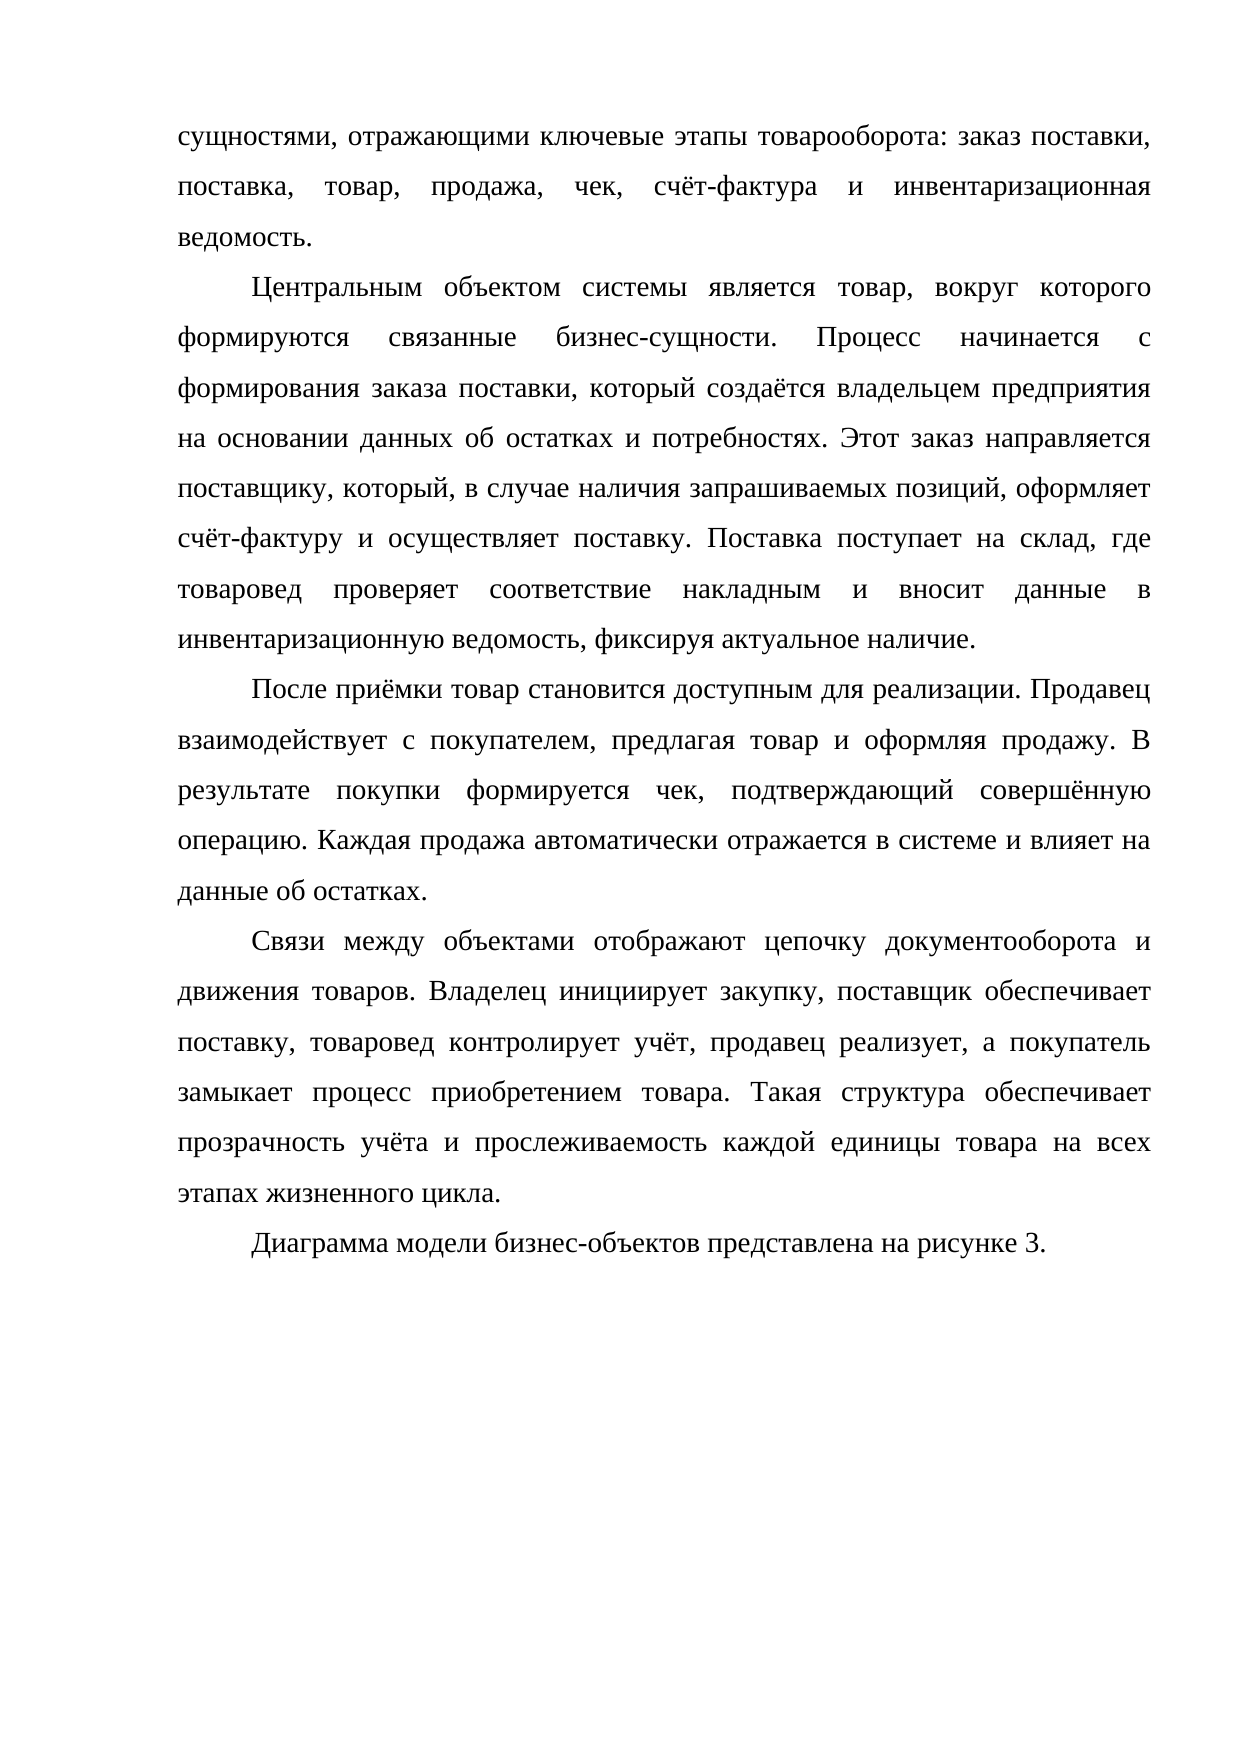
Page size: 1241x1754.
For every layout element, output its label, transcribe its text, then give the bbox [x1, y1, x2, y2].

text После приёмки товар становится доступным для реализации. Продавец взаимодействует с покупателем, предлагая товар и оформляя продажу. В результате покупки формируется чек, подтверждающий совершённую операцию. Каждая продажа автоматически отражается в системе и влияет на данные об остатках. [177, 672, 1152, 906]
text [177, 118, 1152, 252]
text Диаграмма модели бизнес-объектов представлена на рисунке 3. [177, 1225, 1152, 1258]
text Центральным объектом системы является товар, вокруг которого формируются связанные бизнес-сущности. Процесс начинается с формирования заказа поставки, который создаётся владельцем предприятия на основании данных об остатках и потребностях. Этот заказ направляется поставщику, который, в случае наличия запрашиваемых позиций, оформляет счёт-фактуру и осуществляет поставку. Поставка поступает на склад, где товаровед проверяет соответствие накладным и вносит данные в инвентаризационную ведомость, фиксируя актуальное наличие. [177, 269, 1152, 655]
text Связи между объектами отображают цепочку документооборота и движения товаров. Владелец инициирует закупку, поставщик обеспечивает поставку, товаровед контролирует учёт, продавец реализует, а покупатель замыкает процесс приобретением товара. Такая структура обеспечивает прозрачность учёта и прослеживаемость каждой единицы товара на всех этапах жизненного цикла. [177, 923, 1152, 1208]
